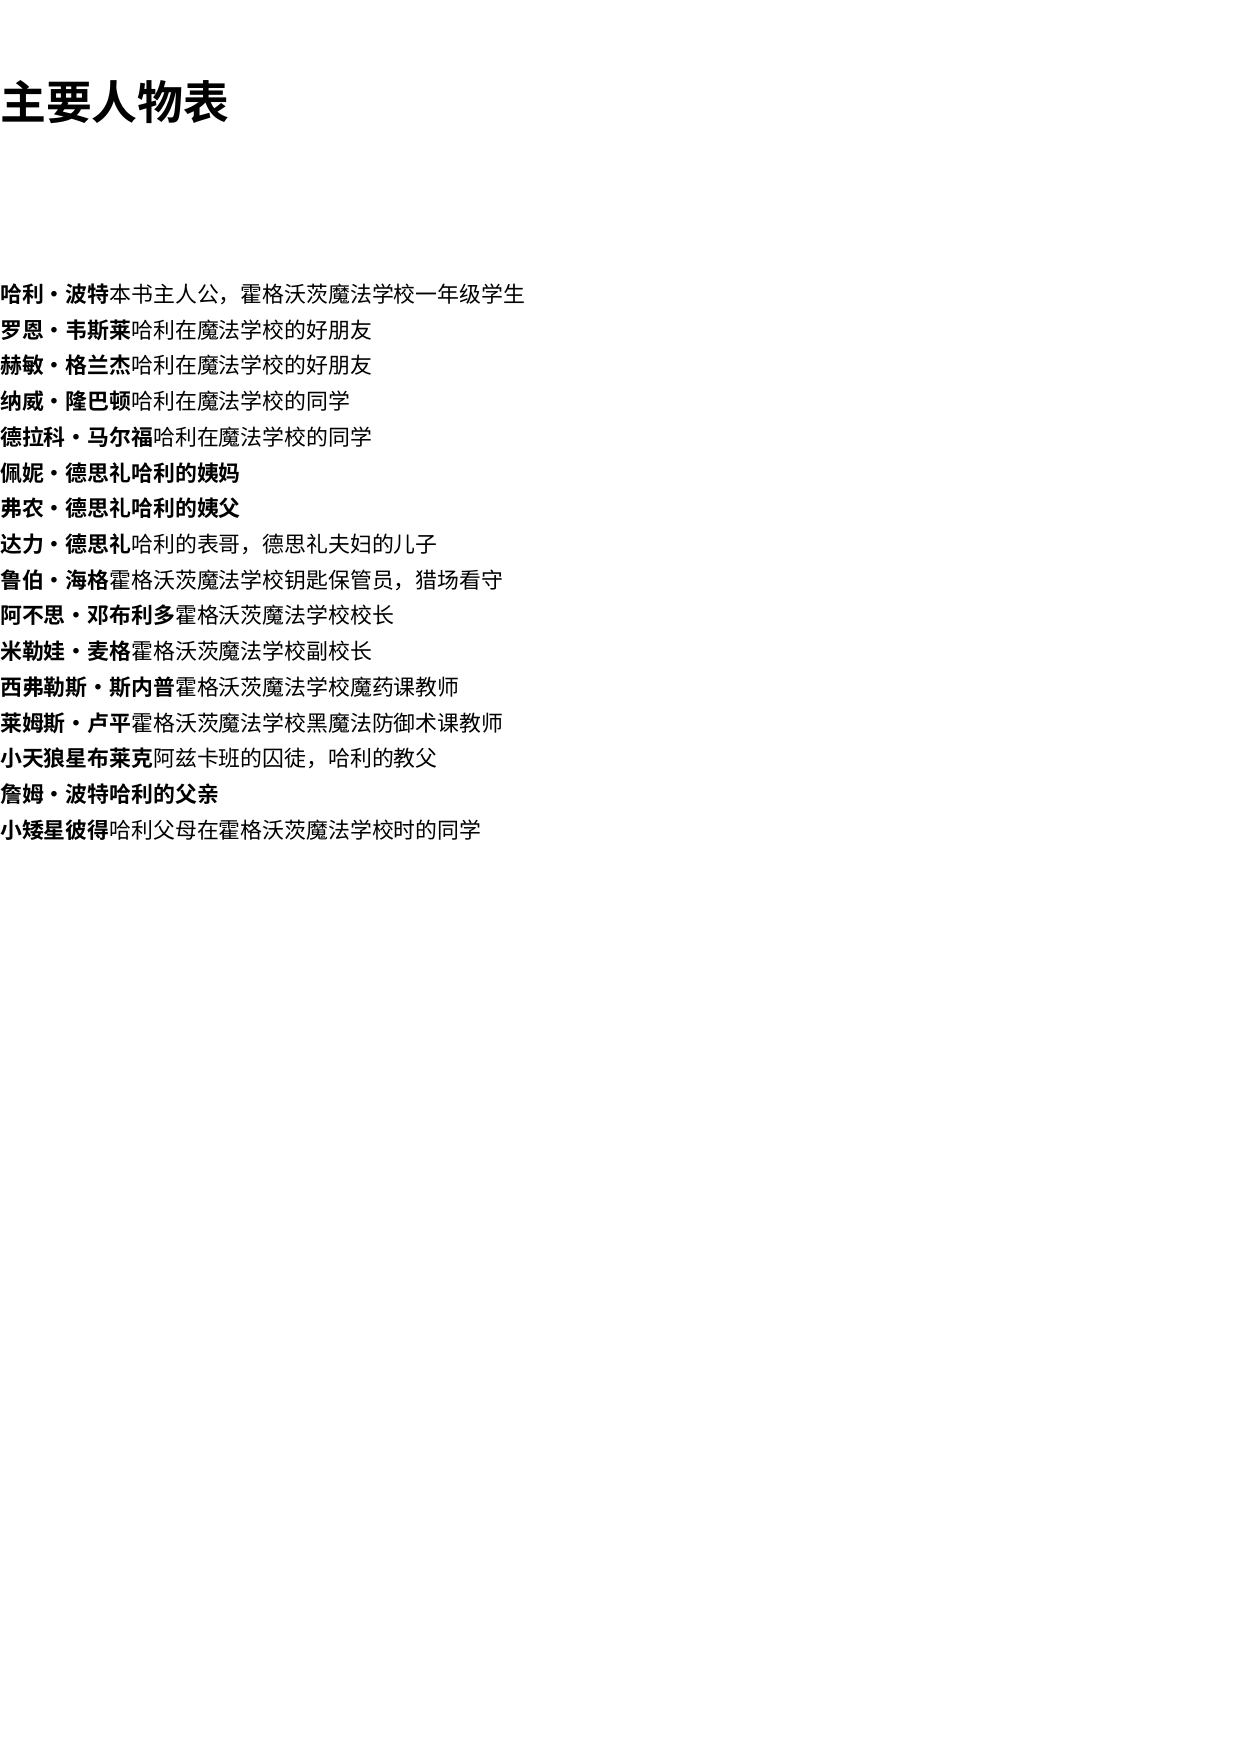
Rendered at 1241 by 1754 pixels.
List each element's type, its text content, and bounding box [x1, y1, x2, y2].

text 西弗勒斯•斯内普霍格沃茨魔法学校魔药课教师 [0, 669, 1240, 702]
text 佩妮•德思礼哈利的姨妈 [0, 455, 1240, 488]
text 纳威•隆巴顿哈利在魔法学校的同学 [0, 384, 1240, 416]
text 莱姆斯•卢平霍格沃茨魔法学校黑魔法防御术课教师 [0, 705, 1240, 738]
text 米勒娃•麦格霍格沃茨魔法学校副校长 [0, 634, 1240, 666]
text 达力•德思礼哈利的表哥，德思礼夫妇的儿子 [0, 527, 1240, 559]
text 罗恩•韦斯莱哈利在魔法学校的好朋友 [0, 312, 1240, 345]
text 小矮星彼得哈利父母在霍格沃茨魔法学校时的同学 [0, 812, 1240, 845]
text 赫敏•格兰杰哈利在魔法学校的好朋友 [0, 348, 1240, 381]
text 哈利•波特本书主人公，霍格沃茨魔法学校一年级学生 [0, 277, 1240, 309]
text 德拉科•马尔福哈利在魔法学校的同学 [0, 419, 1240, 452]
text 鲁伯•海格霍格沃茨魔法学校钥匙保管员，猎场看守 [0, 562, 1240, 595]
text 阿不思•邓布利多霍格沃茨魔法学校校长 [0, 598, 1240, 631]
subtitle 主要人物表 [0, 51, 1240, 149]
text 小天狼星布莱克阿兹卡班的囚徒，哈利的教父 [0, 741, 1240, 773]
text 詹姆•波特哈利的父亲 [0, 777, 1240, 809]
text 弗农•德思礼哈利的姨父 [0, 491, 1240, 523]
